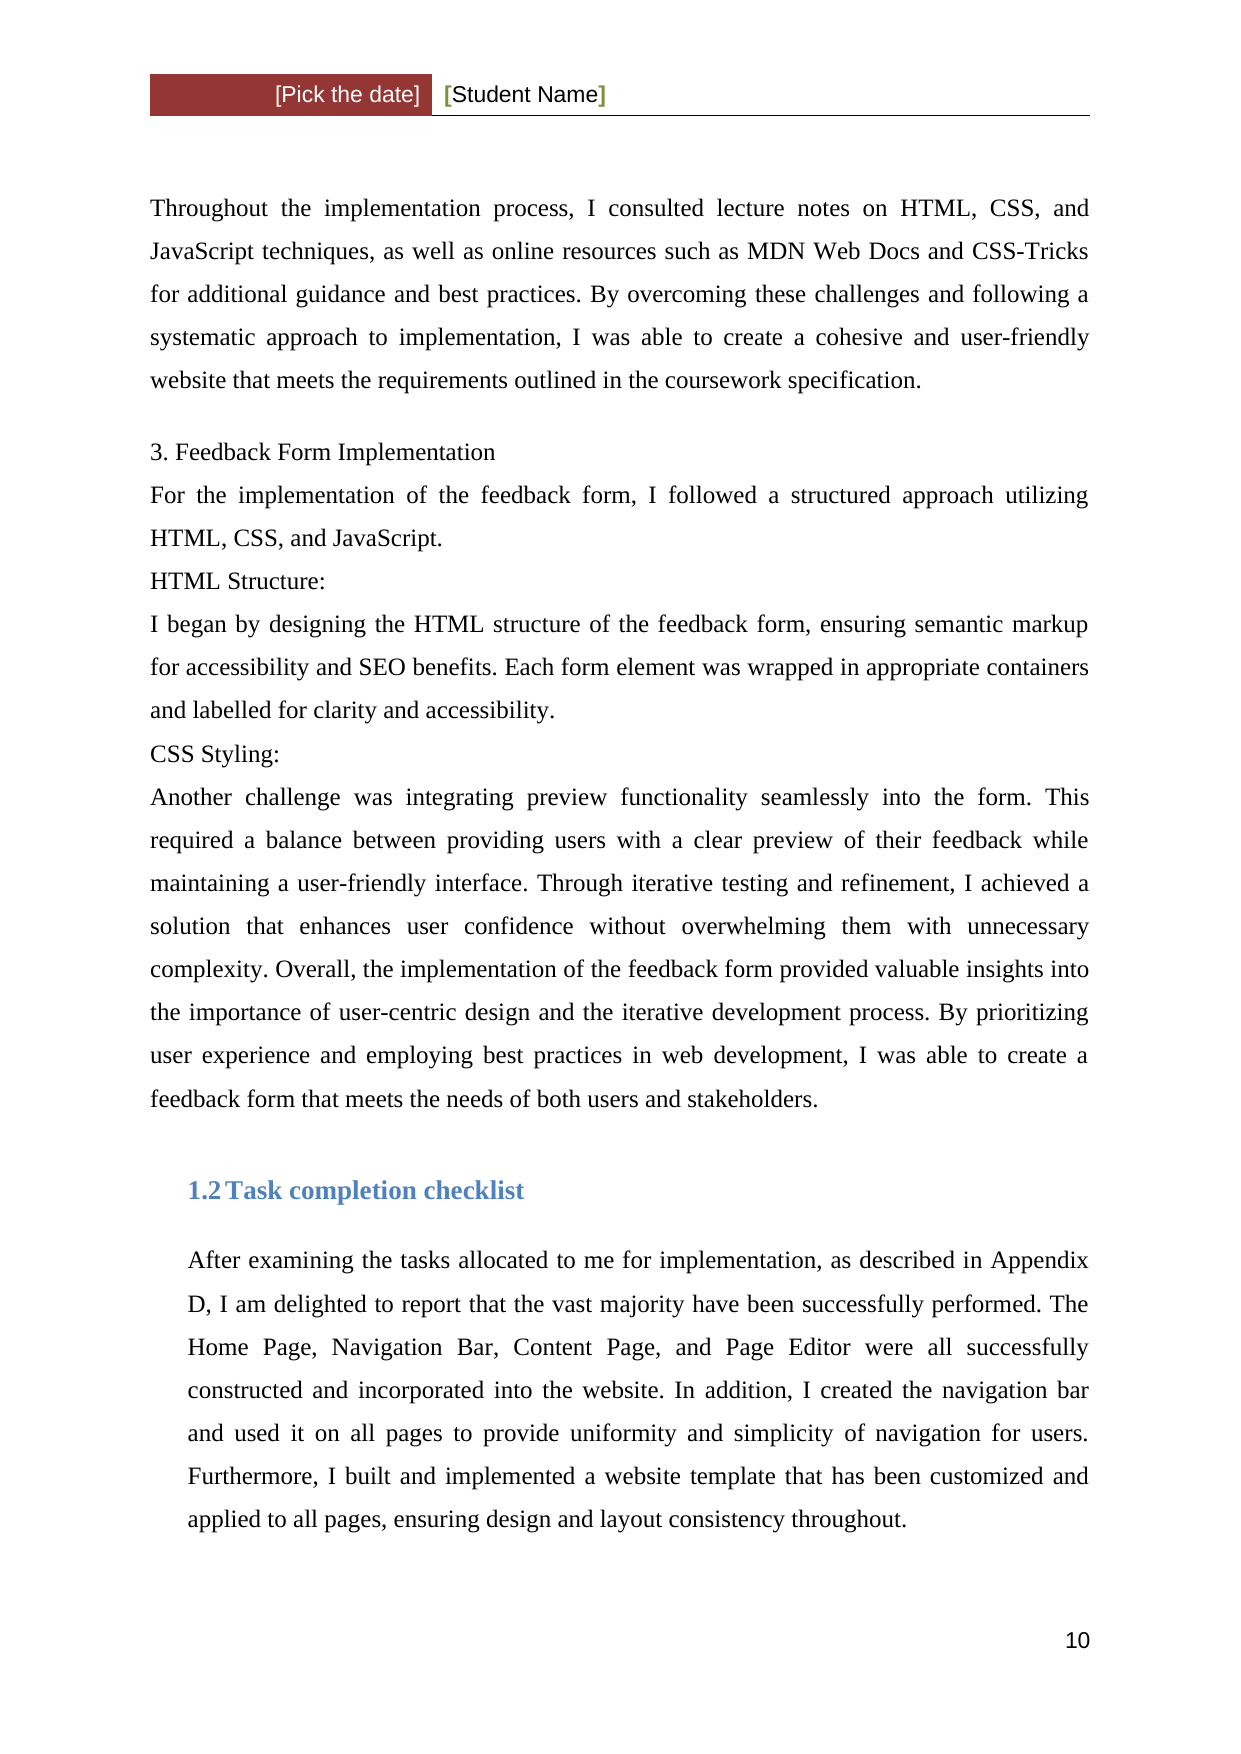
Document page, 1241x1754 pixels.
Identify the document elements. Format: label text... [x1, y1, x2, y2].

text I began by designing the HTML structure of the feedback form, ensuring semantic markup for accessibility and SEO benefits. Each form element was wrapped in appropriate containers and labelled for clarity and accessibility. [150, 609, 1090, 724]
text For the implementation of the feedback form, I followed a structured approach utilizing HTML, CSS, and JavaScript. [150, 480, 1090, 552]
list After examining the tasks allocated to me for implementation, as described in Appendix D, I am delighted to report that the vast majority have been successfully performed. The Home Page, Navigation Bar, Content Page, and Page Editor were all successfully constructed and incorporated into the website. In addition, I created the navigation bar and used it on all pages to provide uniformity and simplicity of navigation for users. Furthermore, I built and implemented a website template that has been customized and applied to all pages, ensuring design and layout consistency throughout. [187, 1246, 1090, 1533]
text CSS Styling: [150, 739, 1090, 767]
text HTML Structure: [150, 566, 1090, 595]
text Throughout the implementation process, I consulted lecture notes on HTML, CSS, and JavaScript techniques, as well as online resources such as MDN Web Docs and CSS-Tricks for additional guidance and best practices. By overcoming these challenges and following a systematic approach to implementation, I was able to create a cohesive and user-friendly website that meets the requirements outlined in the coursework specification. [150, 193, 1090, 394]
subtitle Task completion checklist [187, 1174, 1090, 1205]
text 3. Feedback Form Implementation [150, 437, 1090, 466]
text Another challenge was integrating preview functionality seamlessly into the form. This required a balance between providing users with a clear preview of their feedback while maintaining a user-friendly interface. Through iterative testing and refinement, I achieved a solution that enhances user confidence without overwhelming them with unnecessary complexity. Overall, the implementation of the feedback form provided valuable insights into the importance of user-centric design and the iterative development process. By prioritizing user experience and employing best practices in web development, I was able to create a feedback form that meets the needs of both users and stakeholders. [150, 782, 1090, 1112]
